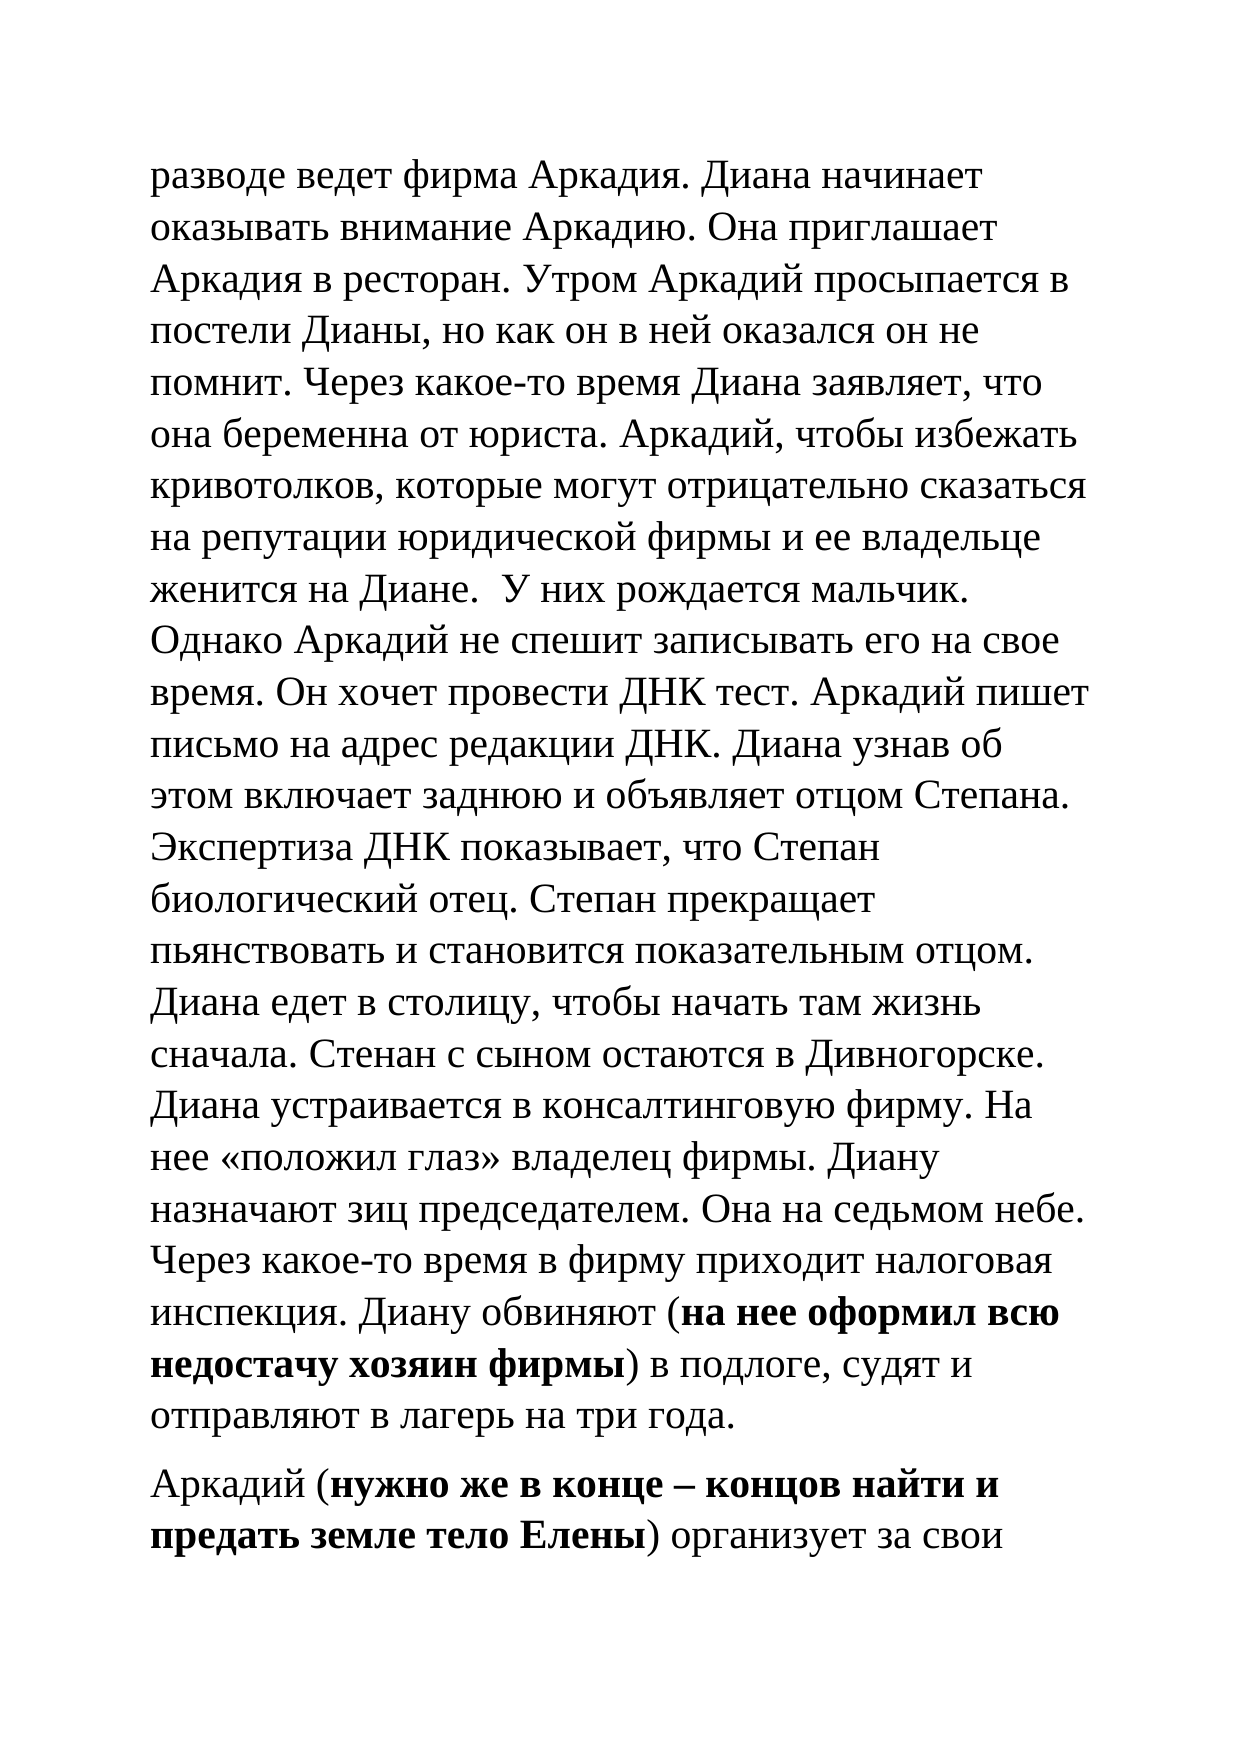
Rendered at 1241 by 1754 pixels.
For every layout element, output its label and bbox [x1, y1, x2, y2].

text [150, 150, 1090, 1438]
text [150, 1458, 1090, 1558]
